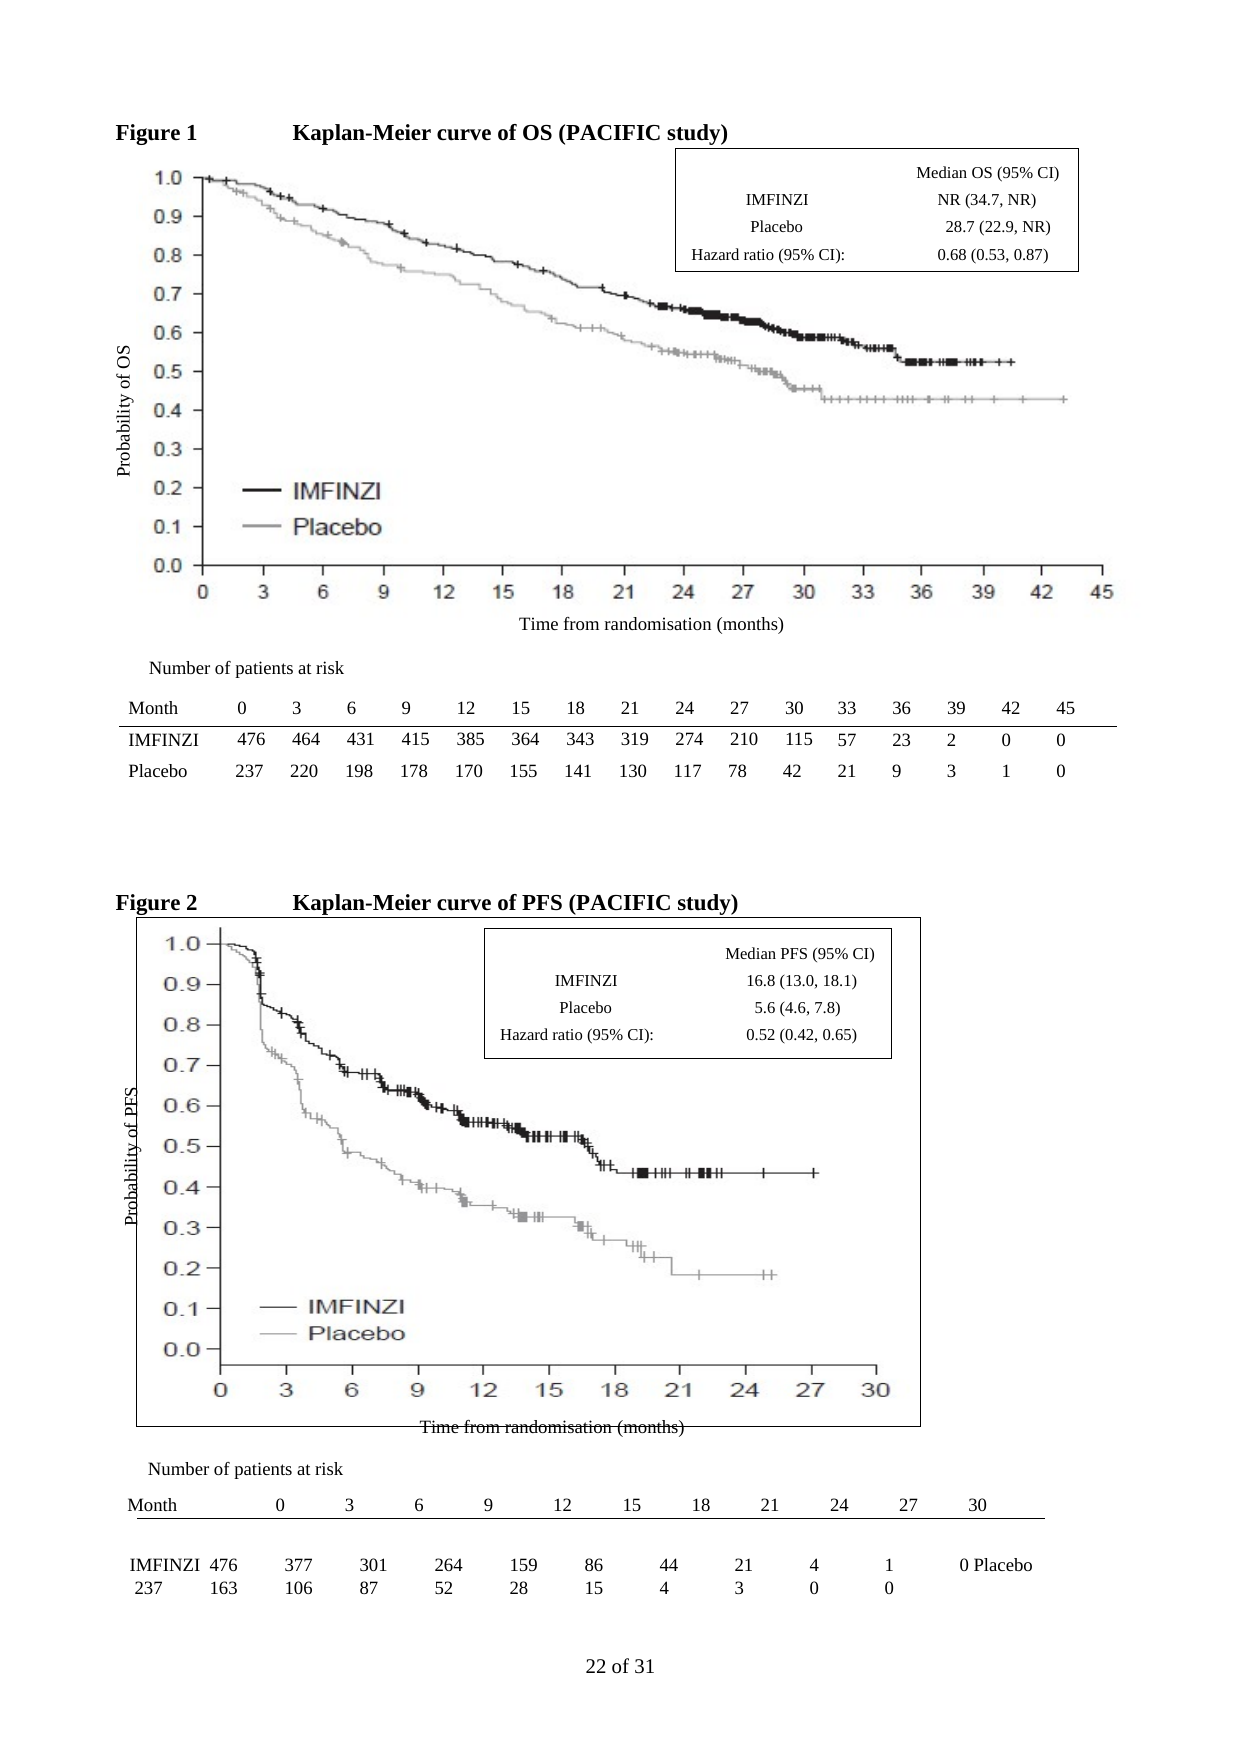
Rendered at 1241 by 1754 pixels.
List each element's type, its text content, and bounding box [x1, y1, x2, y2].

text IMFINZI 476 377 301 264 159 86 44 21 4 1 0 Placebo 237 163 106 87 52 28 15 4 3 0 0 [129, 1554, 1044, 1598]
text Placebo 237 220 198 178 170 155 141 130 117 78 42 21 9 3 1 0 [59, 760, 1128, 782]
picture [137, 918, 920, 1426]
text Month 33 36 39 42 45 [59, 697, 1128, 718]
subtitle Figure 1 Kaplan-Meier curve of OS (PACIFIC study) [59, 118, 1128, 145]
picture [136, 146, 1141, 630]
subtitle Figure 2 Kaplan-Meier curve of PFS (PACIFIC study) [59, 889, 1128, 916]
text Month 0 3 6 9 12 15 18 21 24 27 30 [59, 1494, 1128, 1515]
text IMFINZI 57 23 2 0 0 [59, 728, 1128, 750]
